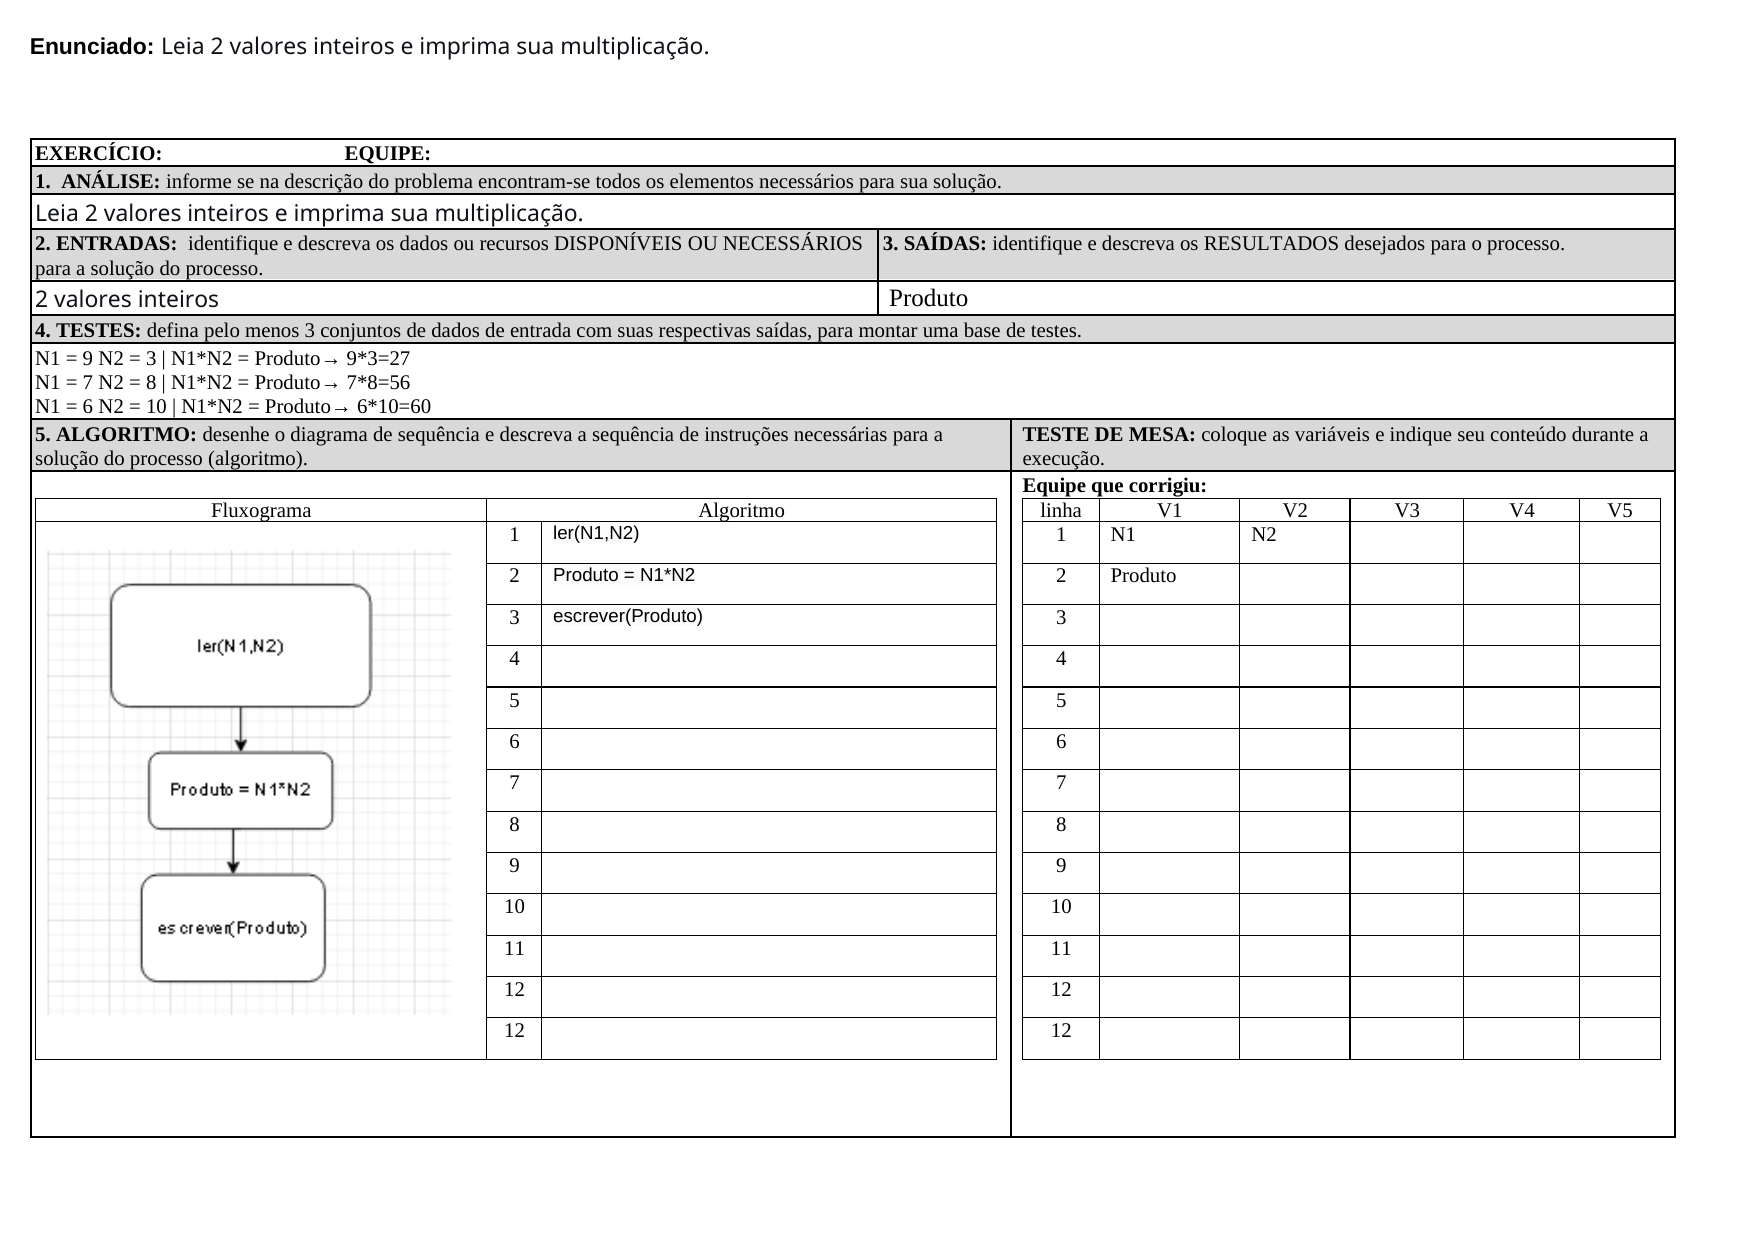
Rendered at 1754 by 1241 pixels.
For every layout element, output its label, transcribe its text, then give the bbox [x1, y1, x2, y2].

table_cell 5. ALGORITMO: desenhe o diagrama de sequência e descreva a sequência de instruções necessárias para a solução do processo (algoritmo). [32, 420, 1010, 470]
text Enunciado: Leia 2 valores inteiros e imprima sua multiplicação. [29, 29, 1724, 61]
table_cell 4. TESTES: defina pelo menos 3 conjuntos de dados de entrada com suas respectivas saídas, para montar uma base de testes. [32, 316, 1674, 342]
picture [46, 550, 452, 1015]
table_cell Equipe que corrigiu: [1012, 472, 1674, 1136]
table_cell N1 = 9 N2 = 3 | N1*N2 = Produto→ 9*3=27 N1 = 7 N2 = 8 | N1*N2 = Produto→ 7*8=56 N1 = 6 N2 = 10 | N1*N2 = Produto→ 6*10=60 [32, 344, 1674, 418]
table_cell Leia 2 valores inteiros e imprima sua multiplicação. [32, 195, 1674, 228]
table_cell 2 valores inteiros [32, 282, 877, 314]
table_cell 2. ENTRADAS: identifique e descreva os dados ou recursos DISPONÍVEIS OU NECESSÁRIOS para a solução do processo. [32, 230, 877, 279]
table_cell [32, 472, 1010, 1136]
table_header EXERCÍCIO: EQUIPE: [32, 140, 1674, 165]
table_cell 3. SAÍDAS: identifique e descreva os RESULTADOS desejados para o processo. [879, 230, 1674, 279]
table_cell TESTE DE MESA: coloque as variáveis e indique seu conteúdo durante a execução. [1012, 420, 1674, 470]
table_cell 1. ANÁLISE: informe se na descrição do problema encontram-se todos os elementos necessários para sua solução. [32, 167, 1674, 193]
table_cell Produto [879, 282, 1674, 314]
